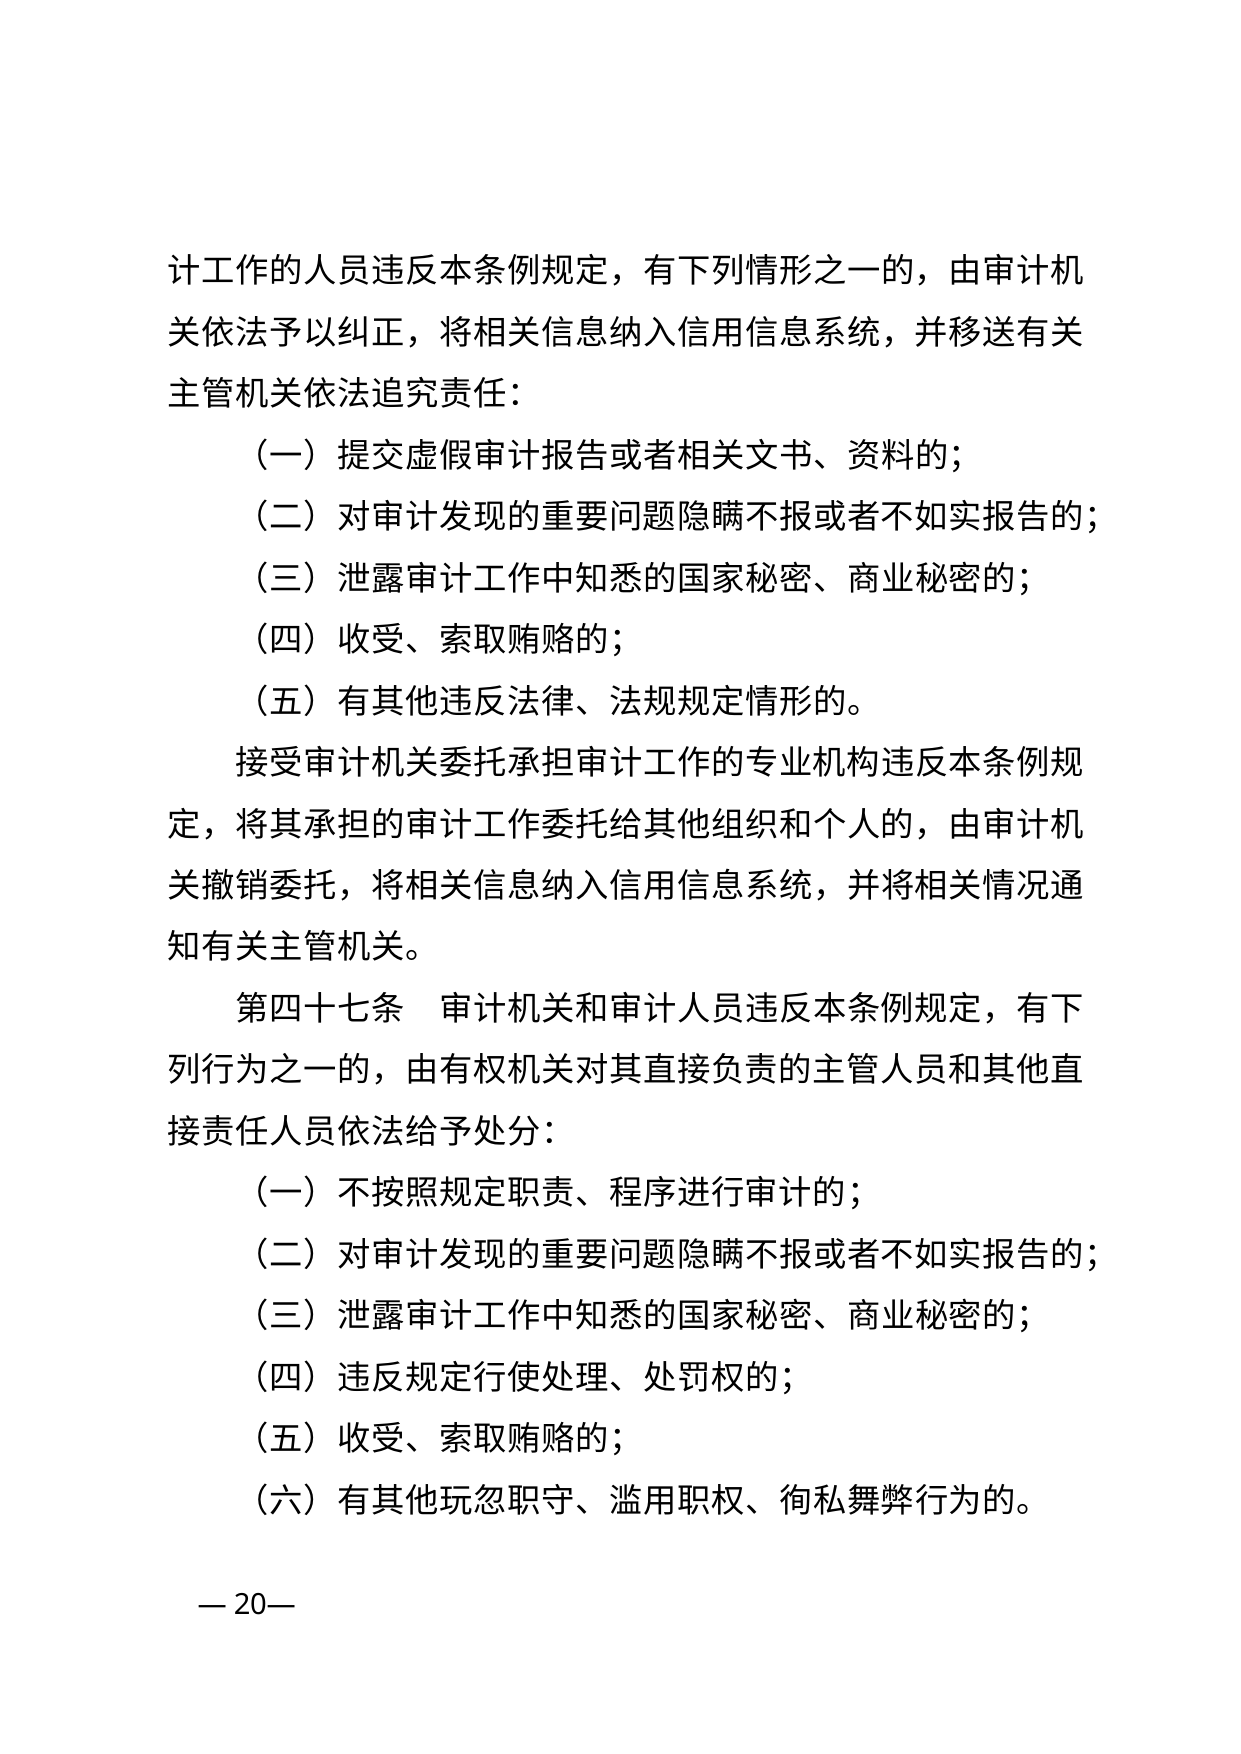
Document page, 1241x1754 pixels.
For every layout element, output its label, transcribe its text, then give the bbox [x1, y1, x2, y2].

text （二）对审计发现的重要问题隐瞒不报或者不如实报告的； [168, 1221, 1084, 1282]
text （四）违反规定行使处理、处罚权的； [168, 1344, 1084, 1405]
text （六）有其他玩忽职守、滥用职权、徇私舞弊行为的。 [168, 1467, 1084, 1528]
text （二）对审计发现的重要问题隐瞒不报或者不如实报告的； [168, 483, 1084, 545]
text （四）收受、索取贿赂的； [168, 606, 1084, 668]
text 第四十七条 审计机关和审计人员违反本条例规定，有下列行为之一的，由有权机关对其直接负责的主管人员和其他直接责任人员依法给予处分： [168, 975, 1084, 1159]
text （五）收受、索取贿赂的； [168, 1405, 1084, 1467]
text （五）有其他违反法律、法规规定情形的。 [168, 668, 1084, 729]
text （三）泄露审计工作中知悉的国家秘密、商业秘密的； [168, 545, 1084, 606]
text 接受审计机关委托承担审计工作的专业机构违反本条例规定，将其承担的审计工作委托给其他组织和个人的，由审计机关撤销委托，将相关信息纳入信用信息系统，并将相关情况通知有关主管机关。 [168, 729, 1084, 975]
text （三）泄露审计工作中知悉的国家秘密、商业秘密的； [168, 1282, 1084, 1344]
text （一）提交虚假审计报告或者相关文书、资料的； [168, 422, 1084, 483]
text （一）不按照规定职责、程序进行审计的； [168, 1159, 1084, 1221]
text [168, 238, 1084, 422]
